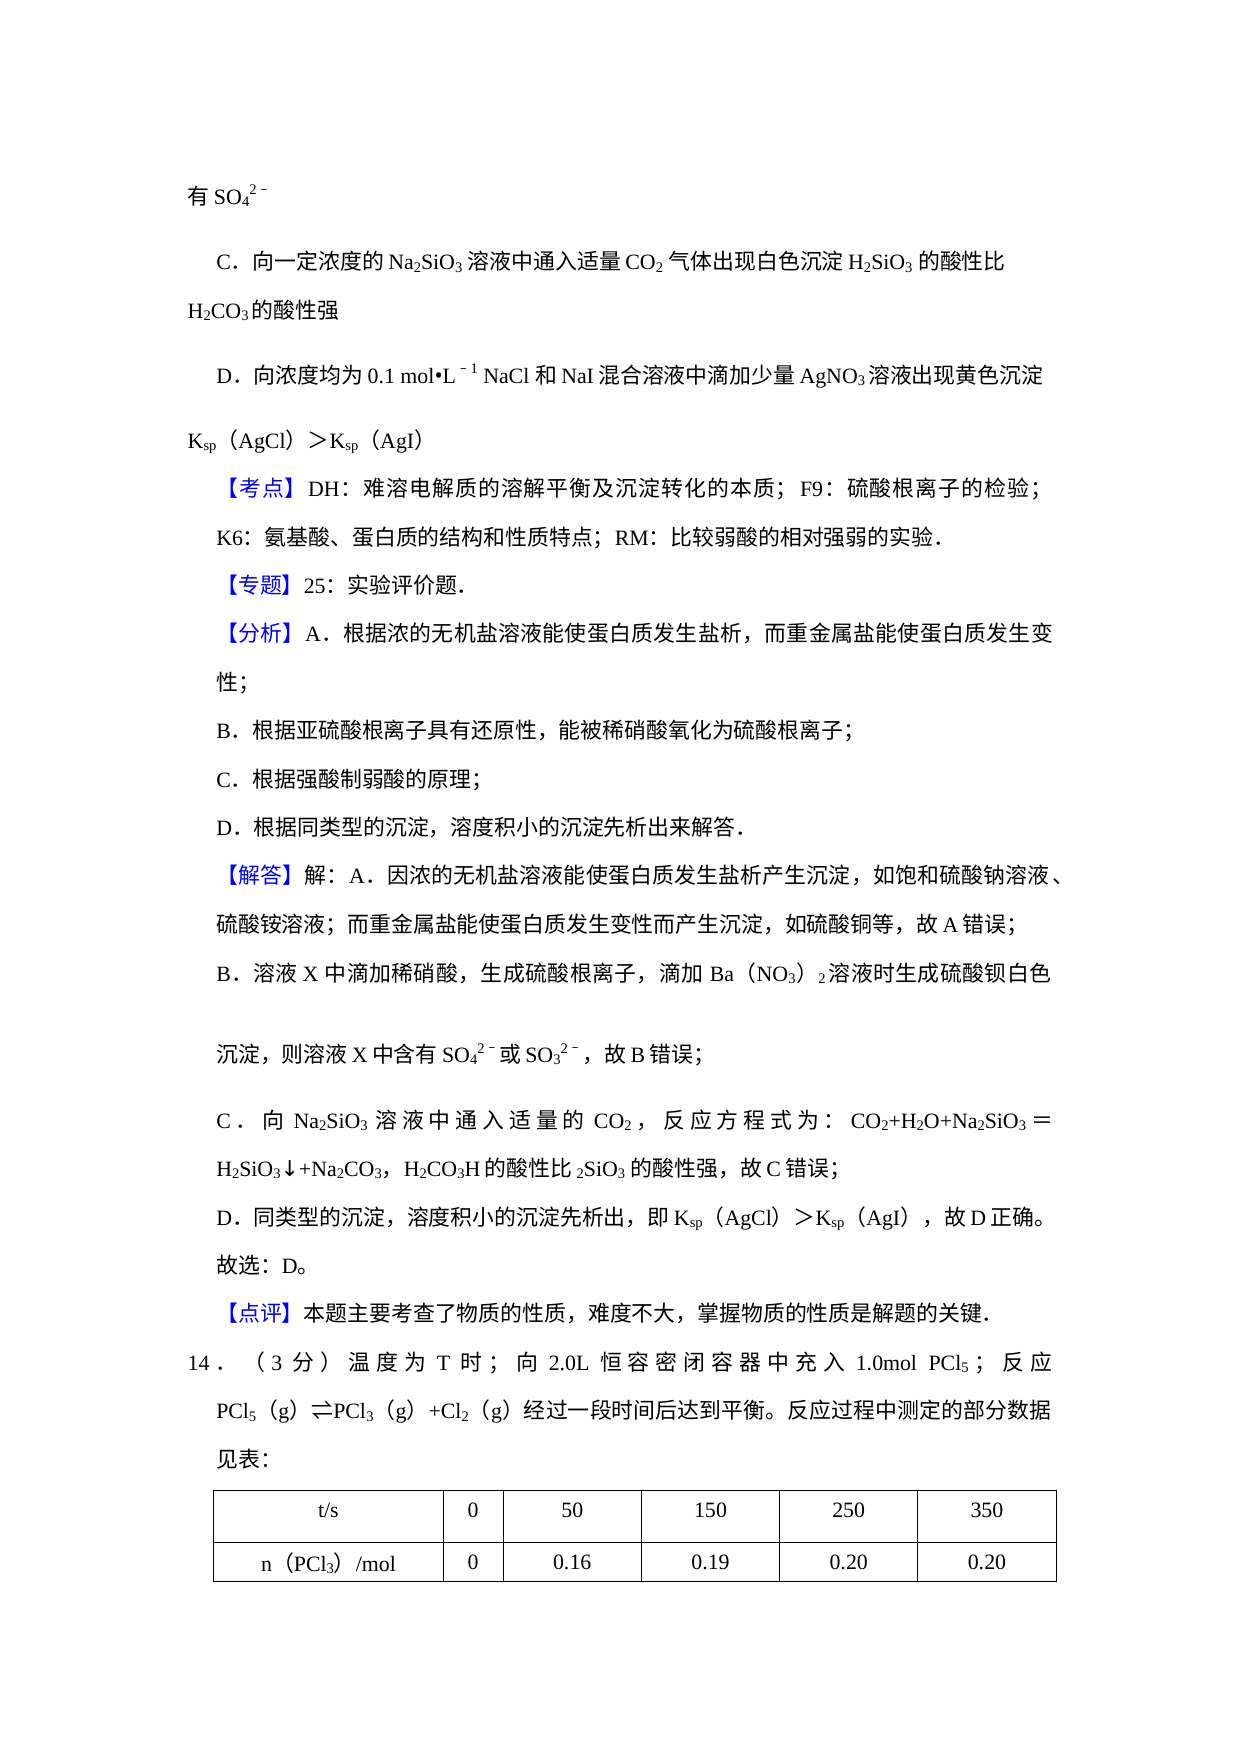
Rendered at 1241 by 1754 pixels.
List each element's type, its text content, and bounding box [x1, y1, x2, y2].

text B．根据亚硫酸根离子具有还原性，能被稀硝酸氧化为硫酸根离子； [216, 713, 1053, 746]
text D．同类型的沉淀，溶度积小的沉淀先析出，即Ksp（AgCl）＞Ksp（AgI），故D正确。 [216, 1199, 1053, 1232]
text 【解答】解：A．因浓的无机盐溶液能使蛋白质发生盐析产生沉淀，如饱和硫酸钠溶液、硫酸铵溶液；而重金属盐能使蛋白质发生变性而产生沉淀，如硫酸铜等，故A错误； [216, 858, 1053, 939]
text C．向Na2SiO3溶液中通入适量的CO2，反应方程式为：CO2+H2O+Na2SiO3＝H2SiO3↓+Na2CO3，H2CO3H的酸性比2SiO3 的酸性强，故C错误； [216, 1102, 1053, 1183]
text 14．（3分）温度为T时；向2.0L恒容密闭容器中充入1.0mol PCl5；反应PCl5（g）⇌PCl3（g）+Cl2（g）经过一段时间后达到平衡。反应过程中测定的部分数据见表： [187, 1344, 1053, 1474]
table_header 150 [642, 1491, 779, 1542]
table_cell 0.20 [780, 1543, 917, 1581]
text B．溶液X 中滴加稀硝酸，生成硫酸根离子，滴加Ba（NO3）2溶液时生成硫酸钡白色沉淀，则溶液X中含有SO42﹣或SO32﹣，故B错误； [216, 955, 1053, 1085]
text 故选：D。 [216, 1248, 1053, 1280]
table_cell n（PCl3）/mol [214, 1543, 443, 1581]
text C．向一定浓度的Na2SiO3 溶液中通入适量CO2 气体出现白色沉淀H2SiO3 的酸性比H2CO3的酸性强 [187, 244, 1053, 325]
table_cell 0 [444, 1543, 503, 1581]
text C．根据强酸制弱酸的原理； [216, 761, 1053, 794]
text 【专题】25：实验评价题． [216, 568, 1053, 600]
text 【分析】A．根据浓的无机盐溶液能使蛋白质发生盐析，而重金属盐能使蛋白质发生变性； [216, 616, 1053, 697]
table_cell 0.19 [642, 1543, 779, 1581]
table_header 50 [504, 1491, 641, 1542]
table_header 250 [780, 1491, 917, 1542]
text 【点评】本题主要考查了物质的性质，难度不大，掌握物质的性质是解题的关键． [216, 1296, 1053, 1328]
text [187, 162, 1053, 227]
text D．向浓度均为0.1 mol•L﹣1 NaCl 和NaI混合溶液中滴加少量AgNO3溶液出现黄色沉淀Ksp（AgCl）＞Ksp（AgI） [187, 341, 1053, 455]
text D．根据同类型的沉淀，溶度积小的沉淀先析出来解答． [216, 810, 1053, 842]
text 【考点】DH：难溶电解质的溶解平衡及沉淀转化的本质；F9：硫酸根离子的检验；K6：氨基酸、蛋白质的结构和性质特点；RM：比较弱酸的相对强弱的实验．菁优网版权所有 [216, 471, 1053, 552]
table_cell 0.20 [918, 1543, 1056, 1581]
table_header t/s [214, 1491, 443, 1542]
table_cell 0.16 [504, 1543, 641, 1581]
table_header 0 [444, 1491, 503, 1542]
table_header 350 [918, 1491, 1056, 1542]
